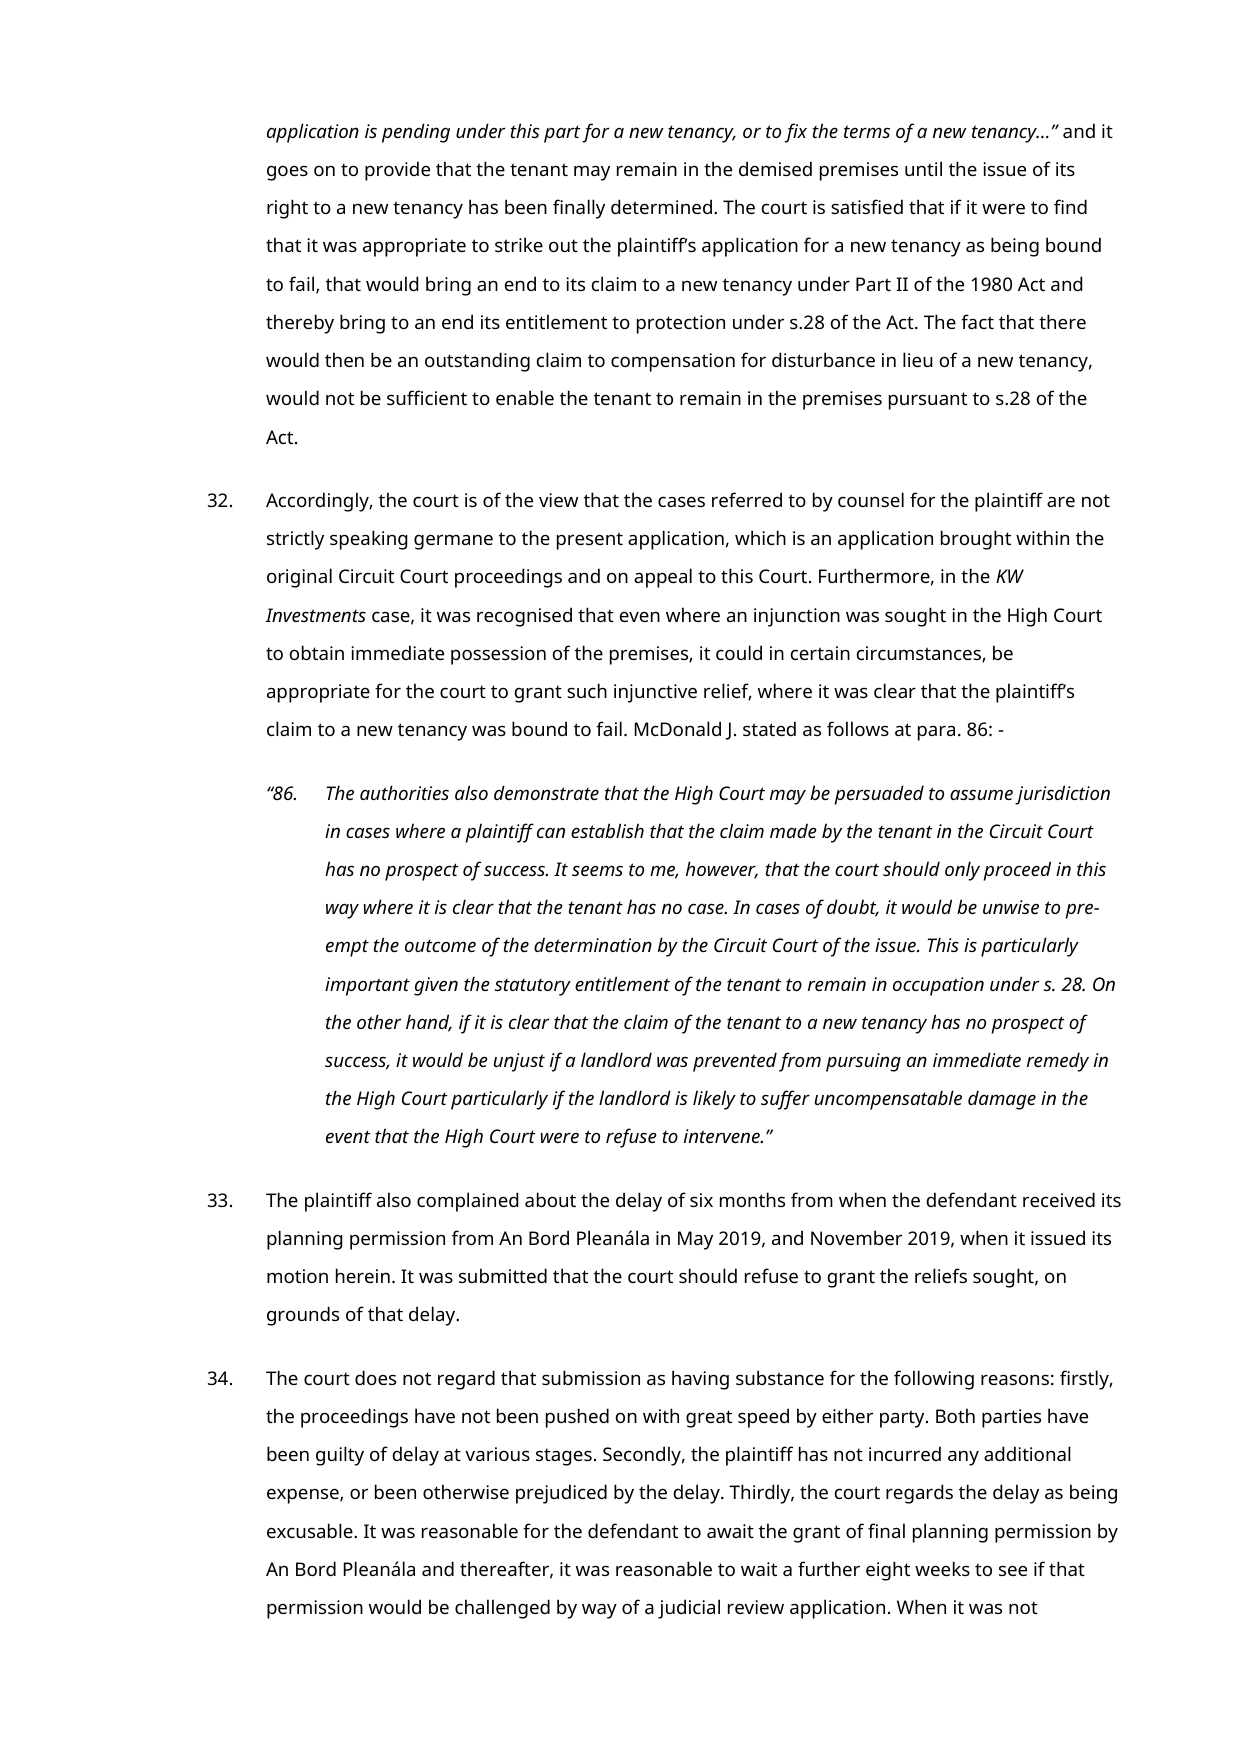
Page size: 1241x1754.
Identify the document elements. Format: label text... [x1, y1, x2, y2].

text 33. The plaintiff also complained about the delay of six months from when the defendant received its planning permission from An Bord Pleanála in May 2019, and November 2019, when it issued its motion herein. It was submitted that the court should refuse to grant the reliefs sought, on grounds of that delay. [207, 1187, 1122, 1327]
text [207, 118, 1122, 449]
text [207, 1365, 1122, 1620]
text “86. The authorities also demonstrate that the High Court may be persuaded to assume jurisdiction in cases where a plaintiff can establish that the claim made by the tenant in the Circuit Court has no prospect of success. It seems to me, however, that the court should only proceed in this way where it is clear that the tenant has no case. In cases of doubt, it would be unwise to pre-empt the outcome of the determination by the Circuit Court of the issue. This is particularly important given the statutory entitlement of the tenant to remain in occupation under s. 28. On the other hand, if it is clear that the claim of the tenant to a new tenancy has no prospect of success, it would be unjust if a landlord was prevented from pursuing an immediate remedy in the High Court particularly if the landlord is likely to suffer uncompensatable damage in the event that the High Court were to refuse to intervene.” [266, 780, 1122, 1149]
text 32. Accordingly, the court is of the view that the cases referred to by counsel for the plaintiff are not strictly speaking germane to the present application, which is an application brought within the original Circuit Court proceedings and on appeal to this Court. Furthermore, in the KW Investments case, it was recognised that even where an injunction was sought in the High Court to obtain immediate possession of the premises, it could in certain circumstances, be appropriate for the court to grant such injunctive relief, where it was clear that the plaintiff’s claim to a new tenancy was bound to fail. McDonald J. stated as follows at para. 86: - [207, 487, 1122, 742]
